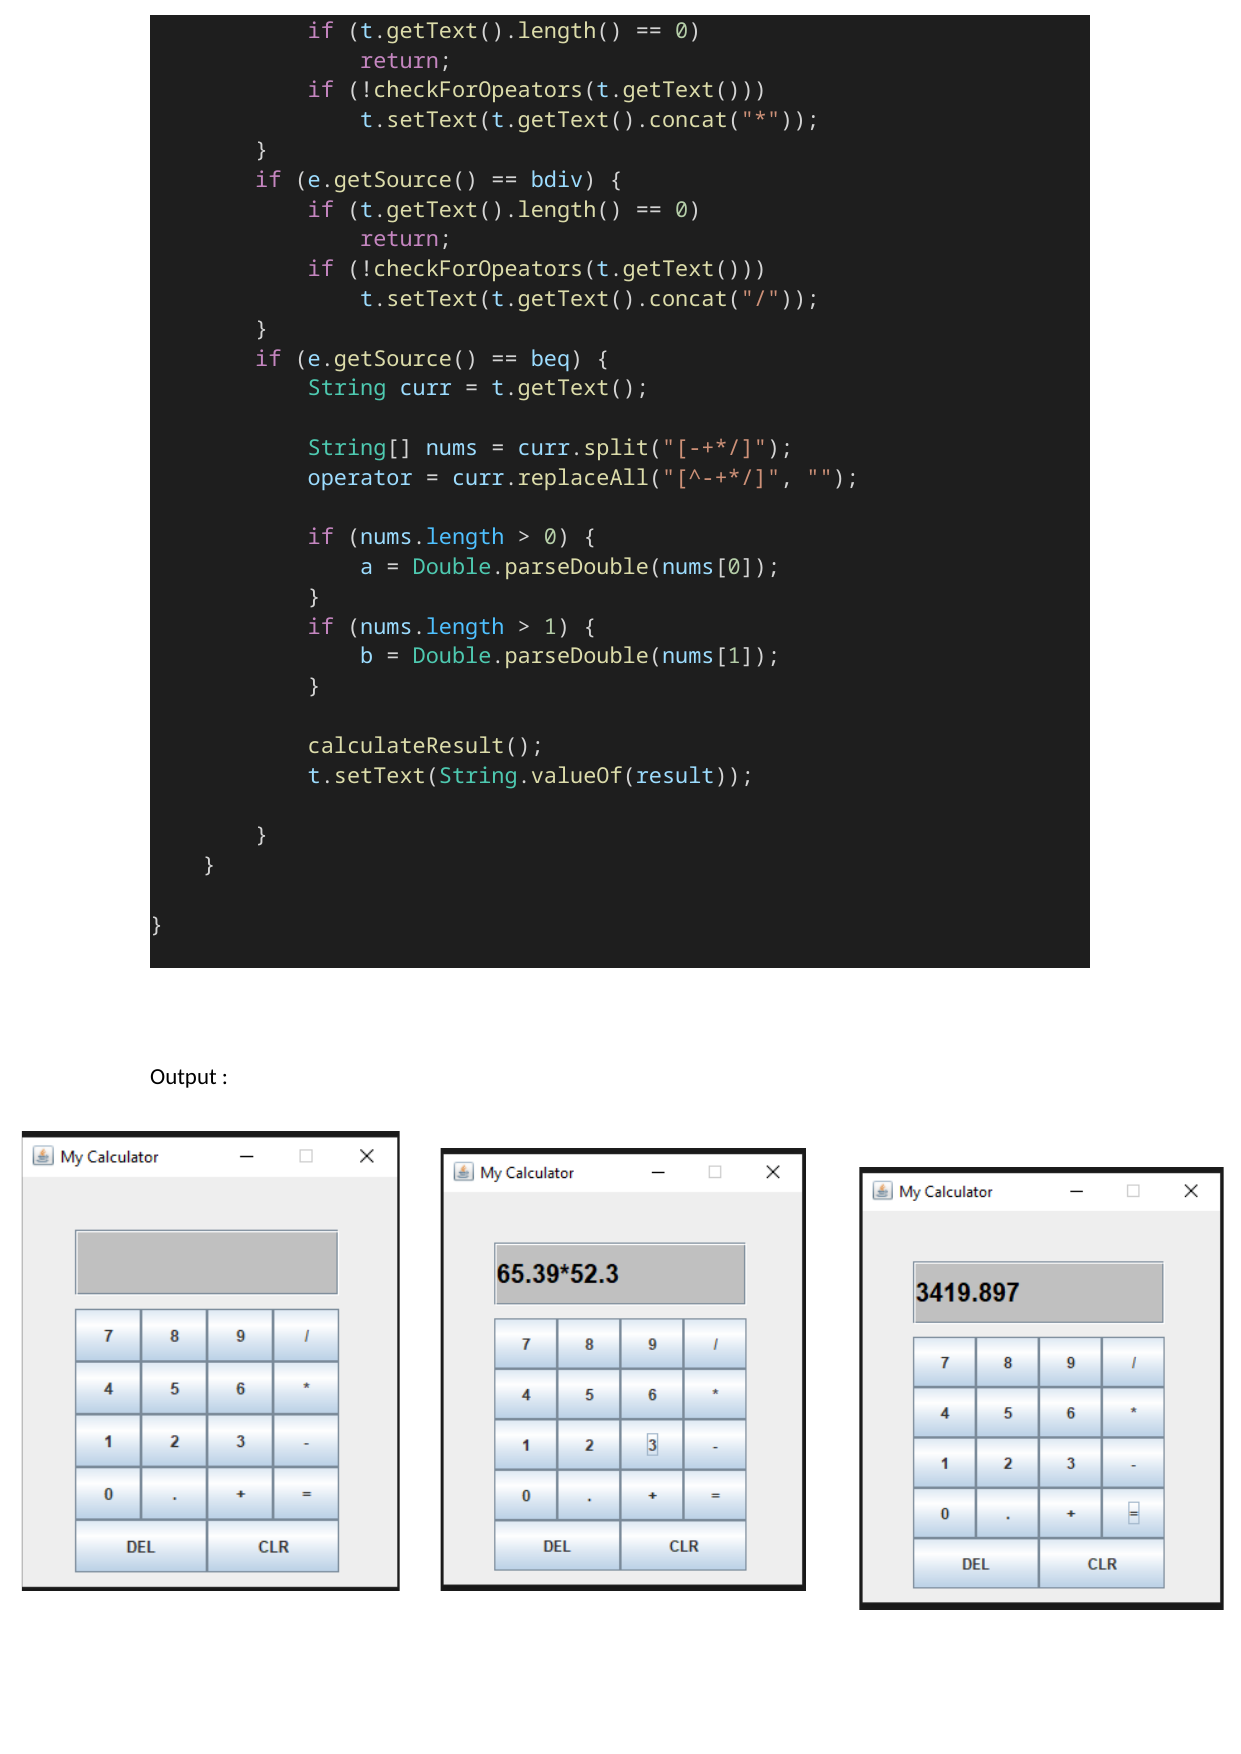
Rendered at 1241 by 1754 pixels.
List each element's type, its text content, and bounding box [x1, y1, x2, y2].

text if (!checkForOpeators(t.getText())) [150, 253, 1090, 283]
text return; [150, 44, 1090, 74]
picture [21, 1131, 400, 1591]
text } [150, 313, 1090, 342]
text } [150, 670, 1090, 700]
text t.setText(t.getText().concat("/")); [150, 283, 1090, 313]
text if (t.getText().length() == 0) [150, 193, 1090, 223]
text } [150, 908, 1090, 938]
text if (e.getSource() == bdiv) { [150, 164, 1090, 193]
text if (t.getText().length() == 0) [150, 15, 1090, 44]
text } [150, 819, 1090, 849]
text return; [150, 223, 1090, 253]
text operator = curr.replaceAll("[^-+*/]", ""); [150, 462, 1090, 491]
text String[] nums = curr.split("[-+*/]"); [150, 432, 1090, 462]
text } [150, 849, 1090, 879]
text } [150, 134, 1090, 164]
text Output : [150, 1062, 1090, 1090]
text if (nums.length > 0) { [150, 521, 1090, 551]
picture [440, 1148, 806, 1591]
text calculateResult(); [150, 730, 1090, 759]
text t.setText(String.valueOf(result)); [150, 759, 1090, 789]
text if (e.getSource() == beq) { [150, 342, 1090, 372]
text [150, 74, 1090, 104]
text String curr = t.getText(); [150, 372, 1090, 402]
picture [859, 1167, 1224, 1610]
text b = Double.parseDouble(nums[1]); [150, 640, 1090, 670]
text } [150, 581, 1090, 611]
text t.setText(t.getText().concat("*")); [150, 104, 1090, 134]
text a = Double.parseDouble(nums[0]); [150, 551, 1090, 581]
text if (nums.length > 1) { [150, 611, 1090, 640]
